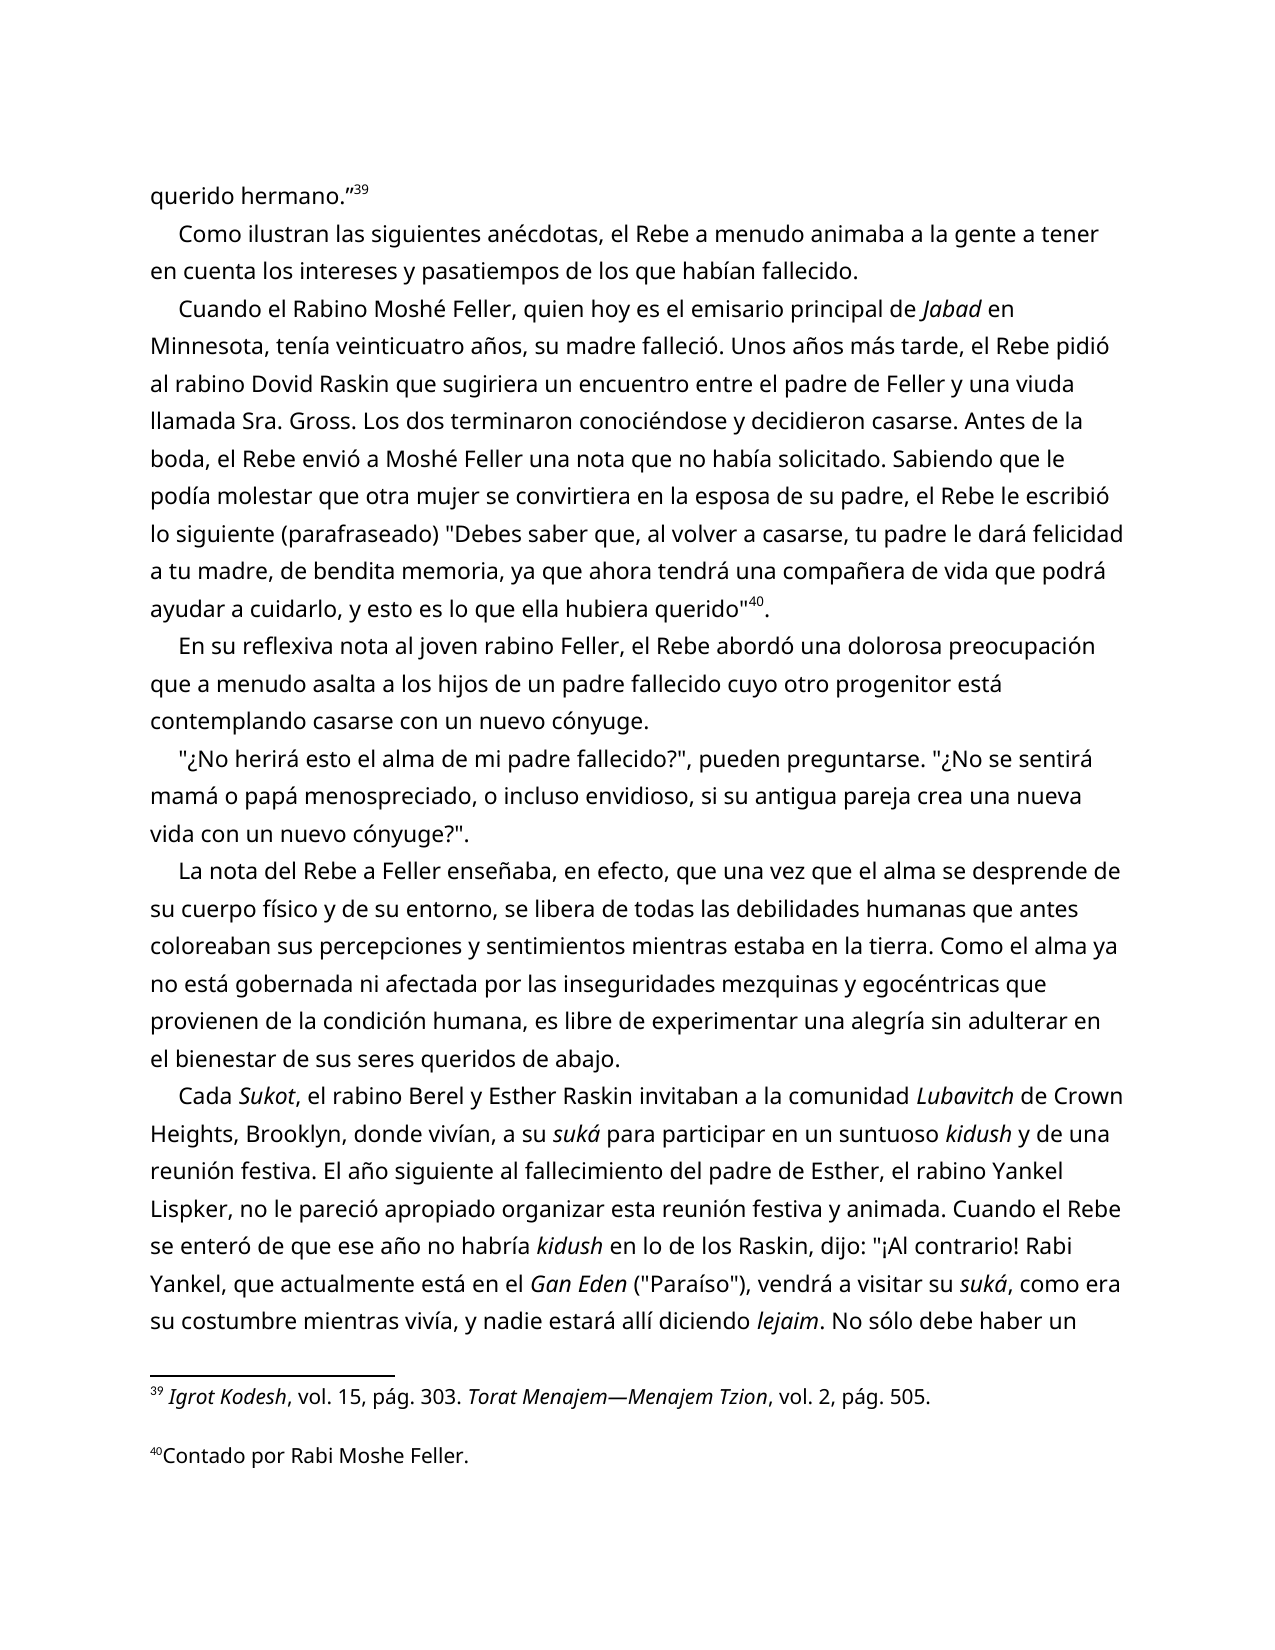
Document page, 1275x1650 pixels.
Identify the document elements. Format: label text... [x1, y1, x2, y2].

text En su reflexiva nota al joven rabino Feller, el Rebe abordó una dolorosa preocupación que a menudo asalta a los hijos de un padre fallecido cuyo otro progenitor está contemplando casarse con un nuevo cónyuge. [150, 630, 1125, 736]
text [150, 1080, 1125, 1336]
text La nota del Rebe a Feller enseñaba, en efecto, que una vez que el alma se desprende de su cuerpo físico y de su entorno, se libera de todas las debilidades humanas que antes coloreaban sus percepciones y sentimientos mientras estaba en la tierra. Como el alma ya no está gobernada ni afectada por las inseguridades mezquinas y egocéntricas que provienen de la condición humana, es libre de experimentar una alegría sin adulterar en el bienestar de sus seres queridos de abajo. [150, 855, 1125, 1074]
text Cuando el Rabino Moshé Feller, quien hoy es el emisario principal de Jabad en Minnesota, tenía veinticuatro años, su madre falleció. Unos años más tarde, el Rebe pidió al rabino Dovid Raskin que sugiriera un encuentro entre el padre de Feller y una viuda llamada Sra. Gross. Los dos terminaron conociéndose y decidieron casarse. Antes de la boda, el Rebe envió a Moshé Feller una nota que no había solicitado. Sabiendo que le podía molestar que otra mujer se convirtiera en la esposa de su padre, el Rebe le escribió lo siguiente (parafraseado) "Debes saber que, al volver a casarse, tu padre le dará felicidad a tu madre, de bendita memoria, ya que ahora tendrá una compañera de vida que podrá ayudar a cuidarlo, y esto es lo que ella hubiera querido". [150, 292, 1125, 624]
text Como ilustran las siguientes anécdotas, el Rebe a menudo animaba a la gente a tener en cuenta los intereses y pasatiempos de los que habían fallecido. [150, 217, 1125, 286]
text “Dado que el estado de encierro de su hijo es el resultado de lo que le ocurrió a su hermano, explíquele con delicadeza que, según nuestra creencia, el alma es eterna y permanece conectada a su familia [y que] su tristeza y reclusión no traerán placer a su querido hermano.” [150, 180, 1125, 211]
text "¿No herirá esto el alma de mi padre fallecido?", pueden preguntarse. "¿No se sentirá mamá o papá menospreciado, o incluso envidioso, si su antigua pareja crea una nueva vida con un nuevo cónyuge?". [150, 742, 1125, 849]
